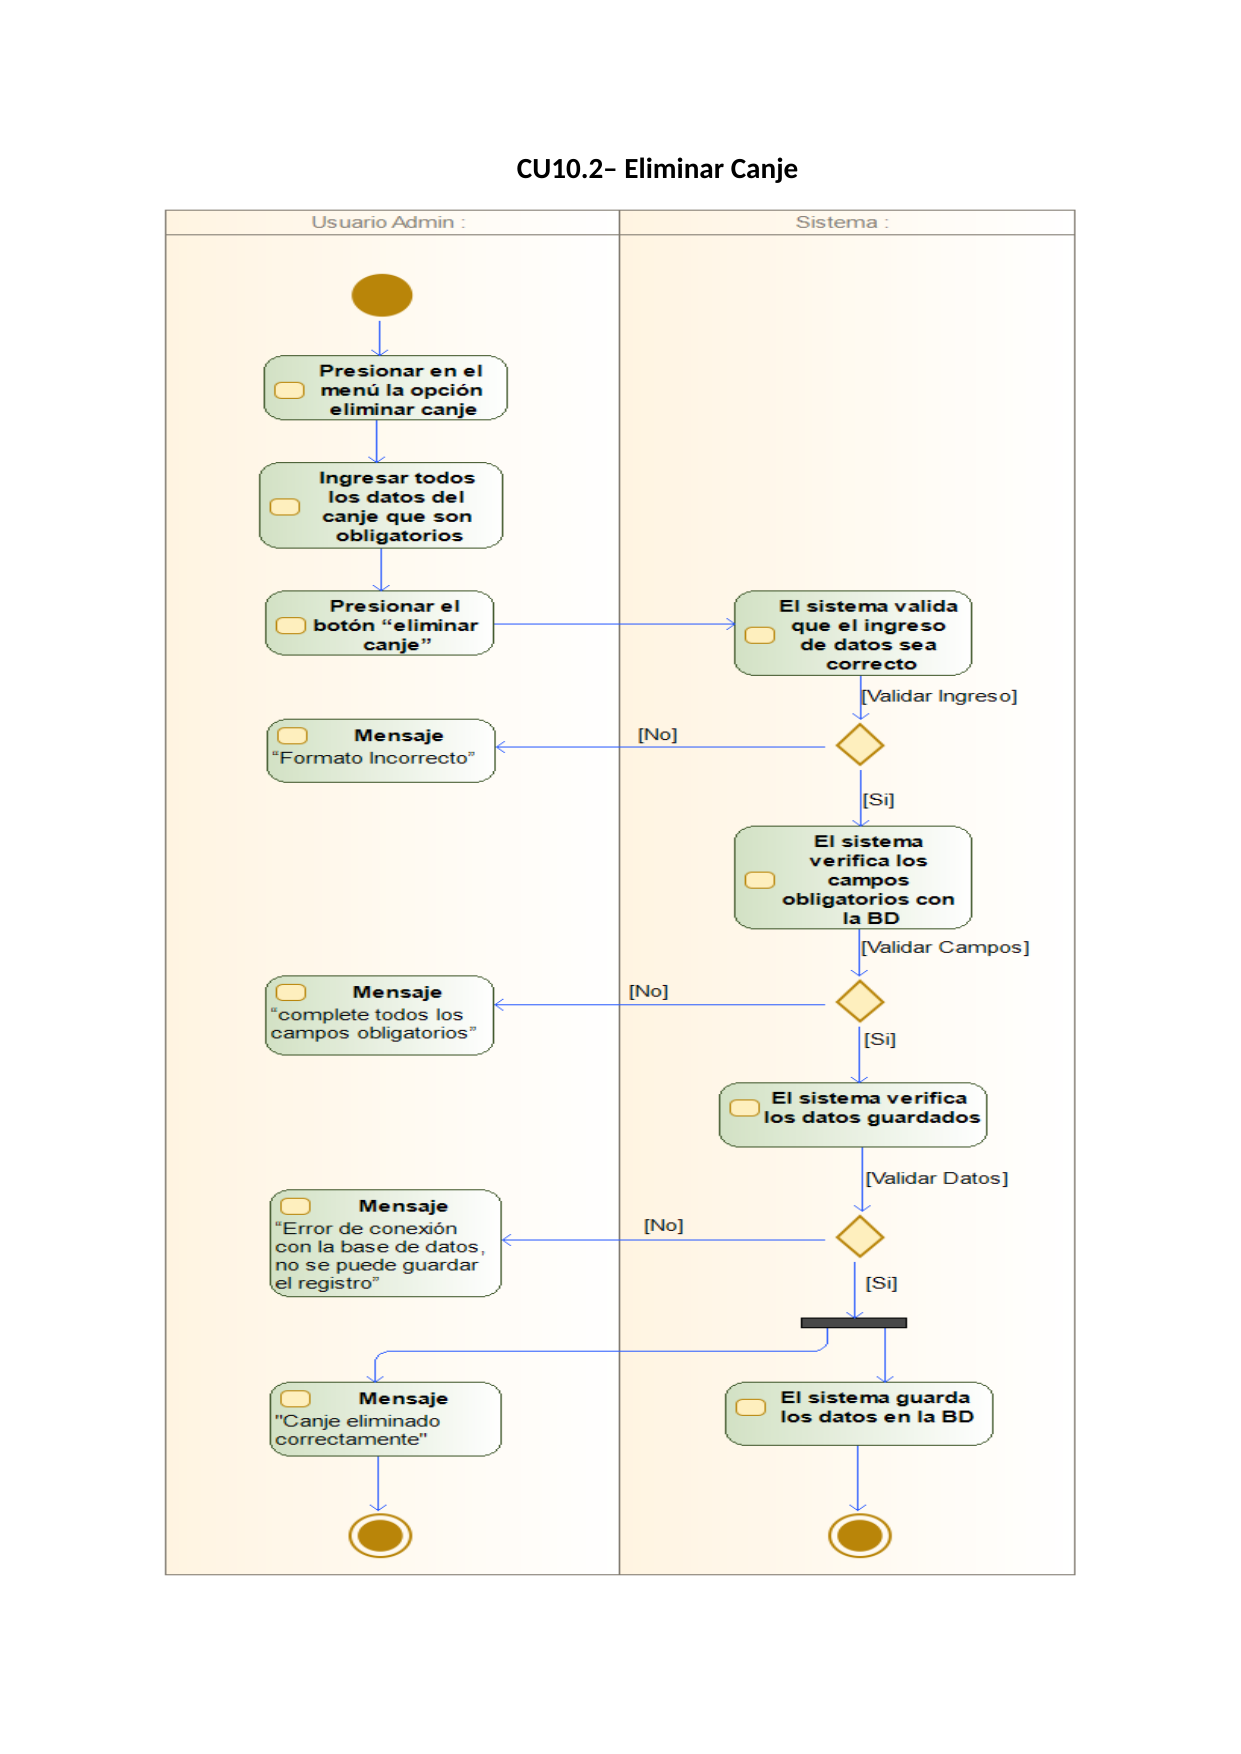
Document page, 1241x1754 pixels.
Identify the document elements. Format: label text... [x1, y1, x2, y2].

subtitle CU10.2– Eliminar Canje [150, 150, 1090, 186]
picture [150, 199, 1091, 1586]
